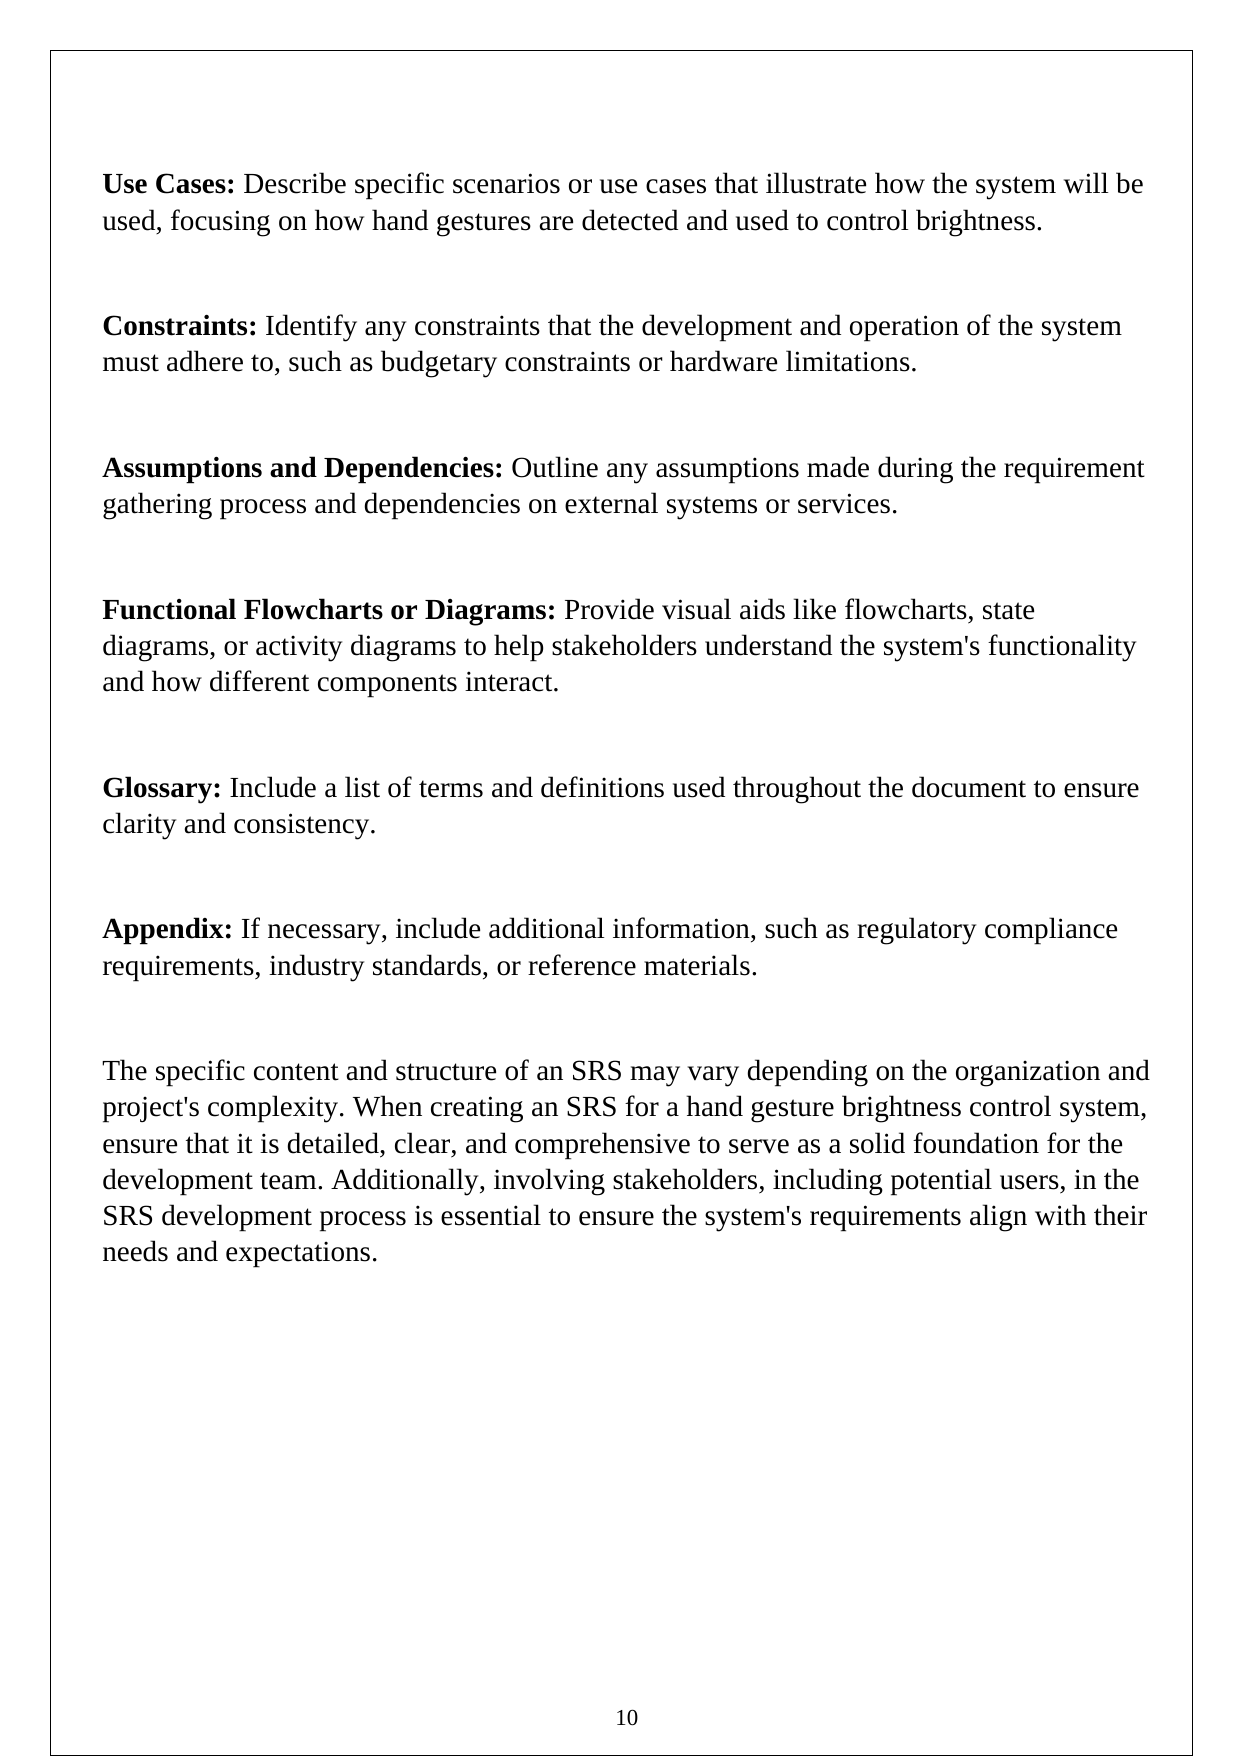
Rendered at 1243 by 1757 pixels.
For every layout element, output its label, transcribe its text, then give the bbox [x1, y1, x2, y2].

text Appendix: If necessary, include additional information, such as regulatory compliance requirements, industry standards, or reference materials. [102, 912, 1151, 981]
text Glossary: Include a list of terms and definitions used throughout the document to ensure clarity and consistency. [102, 770, 1151, 839]
text Use Cases: Describe specific scenarios or use cases that illustrate how the system will be used, focusing on how hand gestures are detected and used to control brightness. [102, 167, 1151, 236]
text Assumptions and Dependencies: Outline any assumptions made during the requirement gathering process and dependencies on external systems or services. [102, 450, 1151, 520]
text The specific content and structure of an SRS may vary depending on the organization and project's complexity. When creating an SRS for a hand gesture brightness control system, ensure that it is detailed, clear, and comprehensive to serve as a solid foundation for the development team. Additionally, involving stakeholders, including potential users, in the SRS development process is essential to ensure the system's requirements align with their needs and expectations. [102, 1053, 1151, 1268]
text Functional Flowcharts or Diagrams: Provide visual aids like flowcharts, state diagrams, or activity diagrams to help stakeholders understand the system's functionality and how different components interact. [102, 592, 1151, 698]
text Constraints: Identify any constraints that the development and operation of the system must adhere to, such as budgetary constraints or hardware limitations. [102, 308, 1151, 378]
